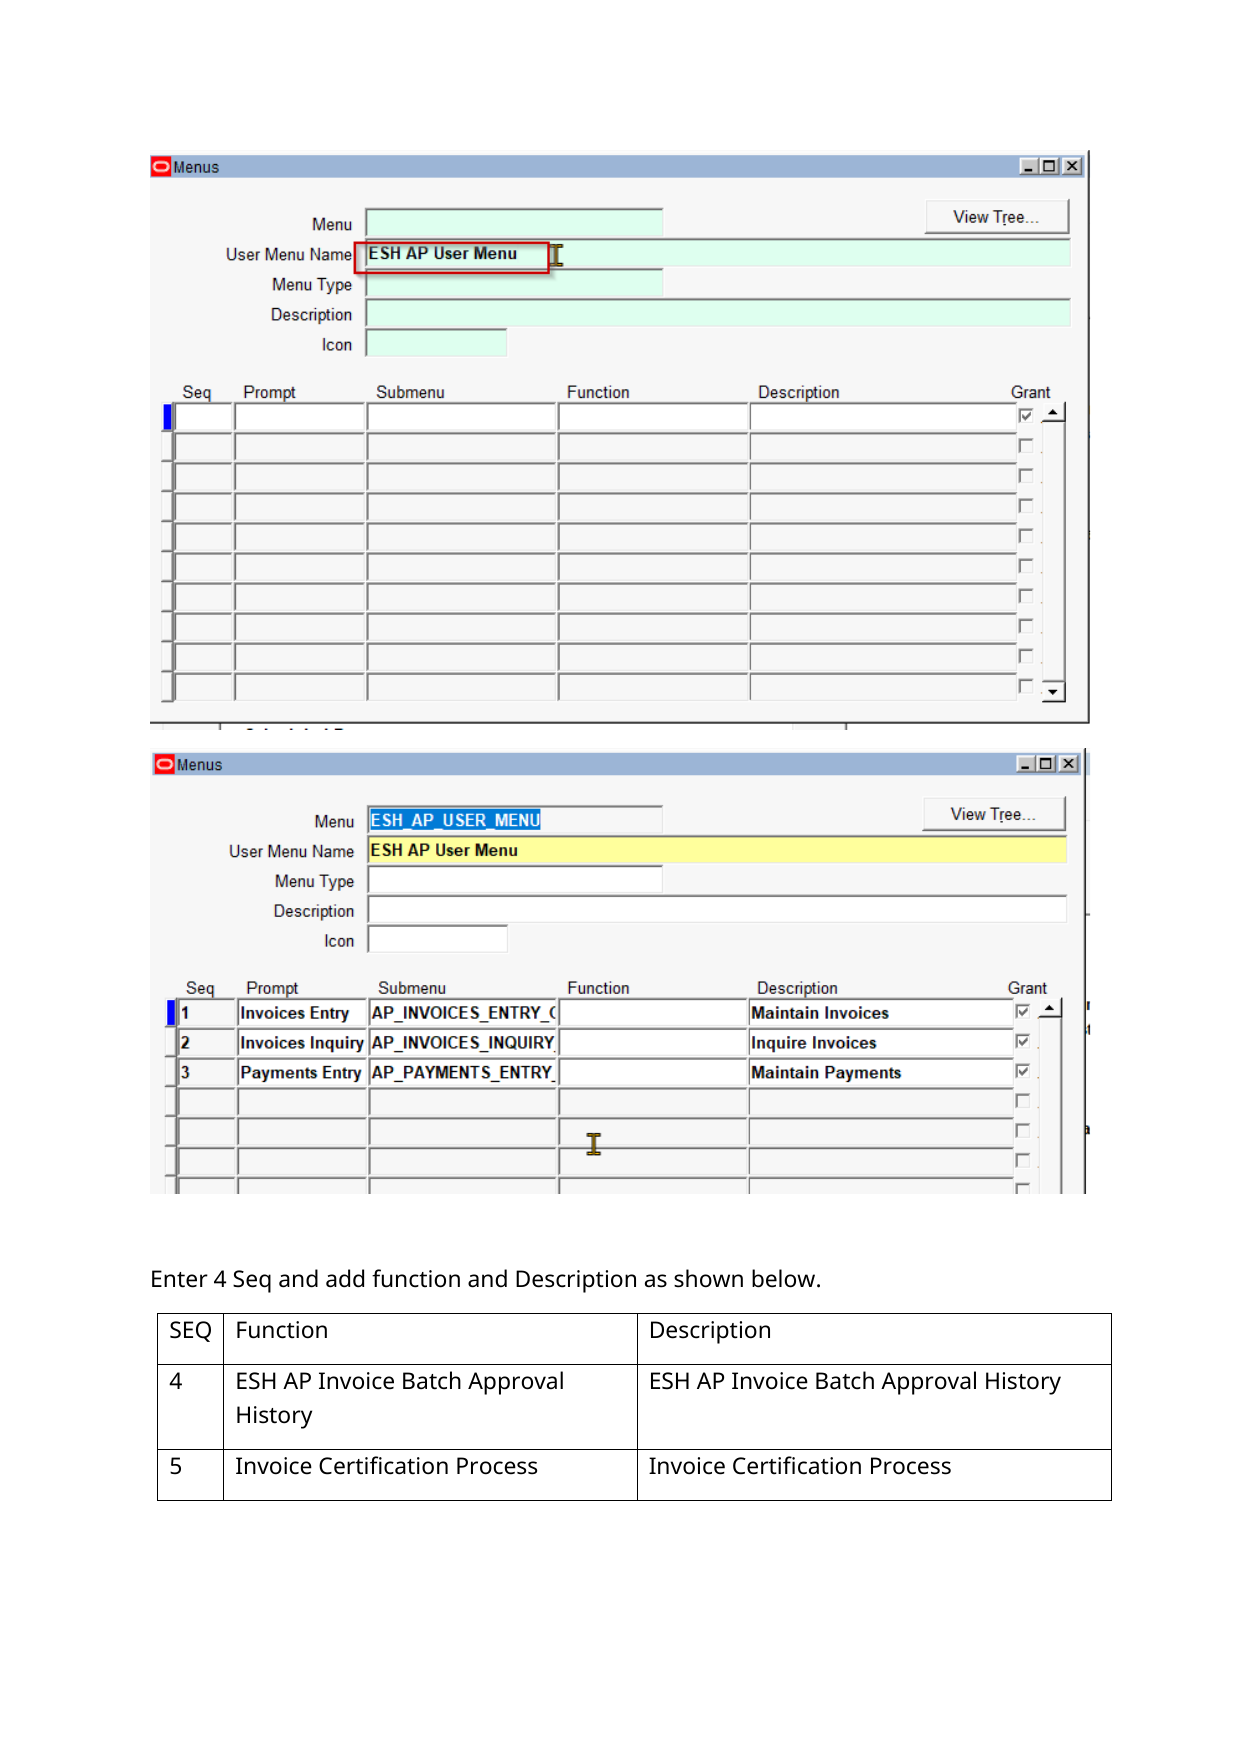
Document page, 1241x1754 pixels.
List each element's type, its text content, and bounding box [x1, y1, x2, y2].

table_cell 5 [158, 1450, 223, 1500]
picture [150, 150, 1091, 730]
table_cell ESH AP Invoice Batch Approval History [224, 1365, 637, 1449]
table_cell Invoice Certification Process [224, 1450, 637, 1500]
table_header SEQ [158, 1314, 223, 1364]
table_cell ESH AP Invoice Batch Approval History [638, 1365, 1111, 1449]
text Enter 4 Seq and add function and Description as shown below. [150, 1263, 1090, 1294]
table_cell 4 [158, 1365, 223, 1449]
table_cell Invoice Certification Process [638, 1450, 1111, 1500]
picture [150, 748, 1091, 1194]
table_header Function [224, 1314, 637, 1364]
table_header Description [638, 1314, 1111, 1364]
